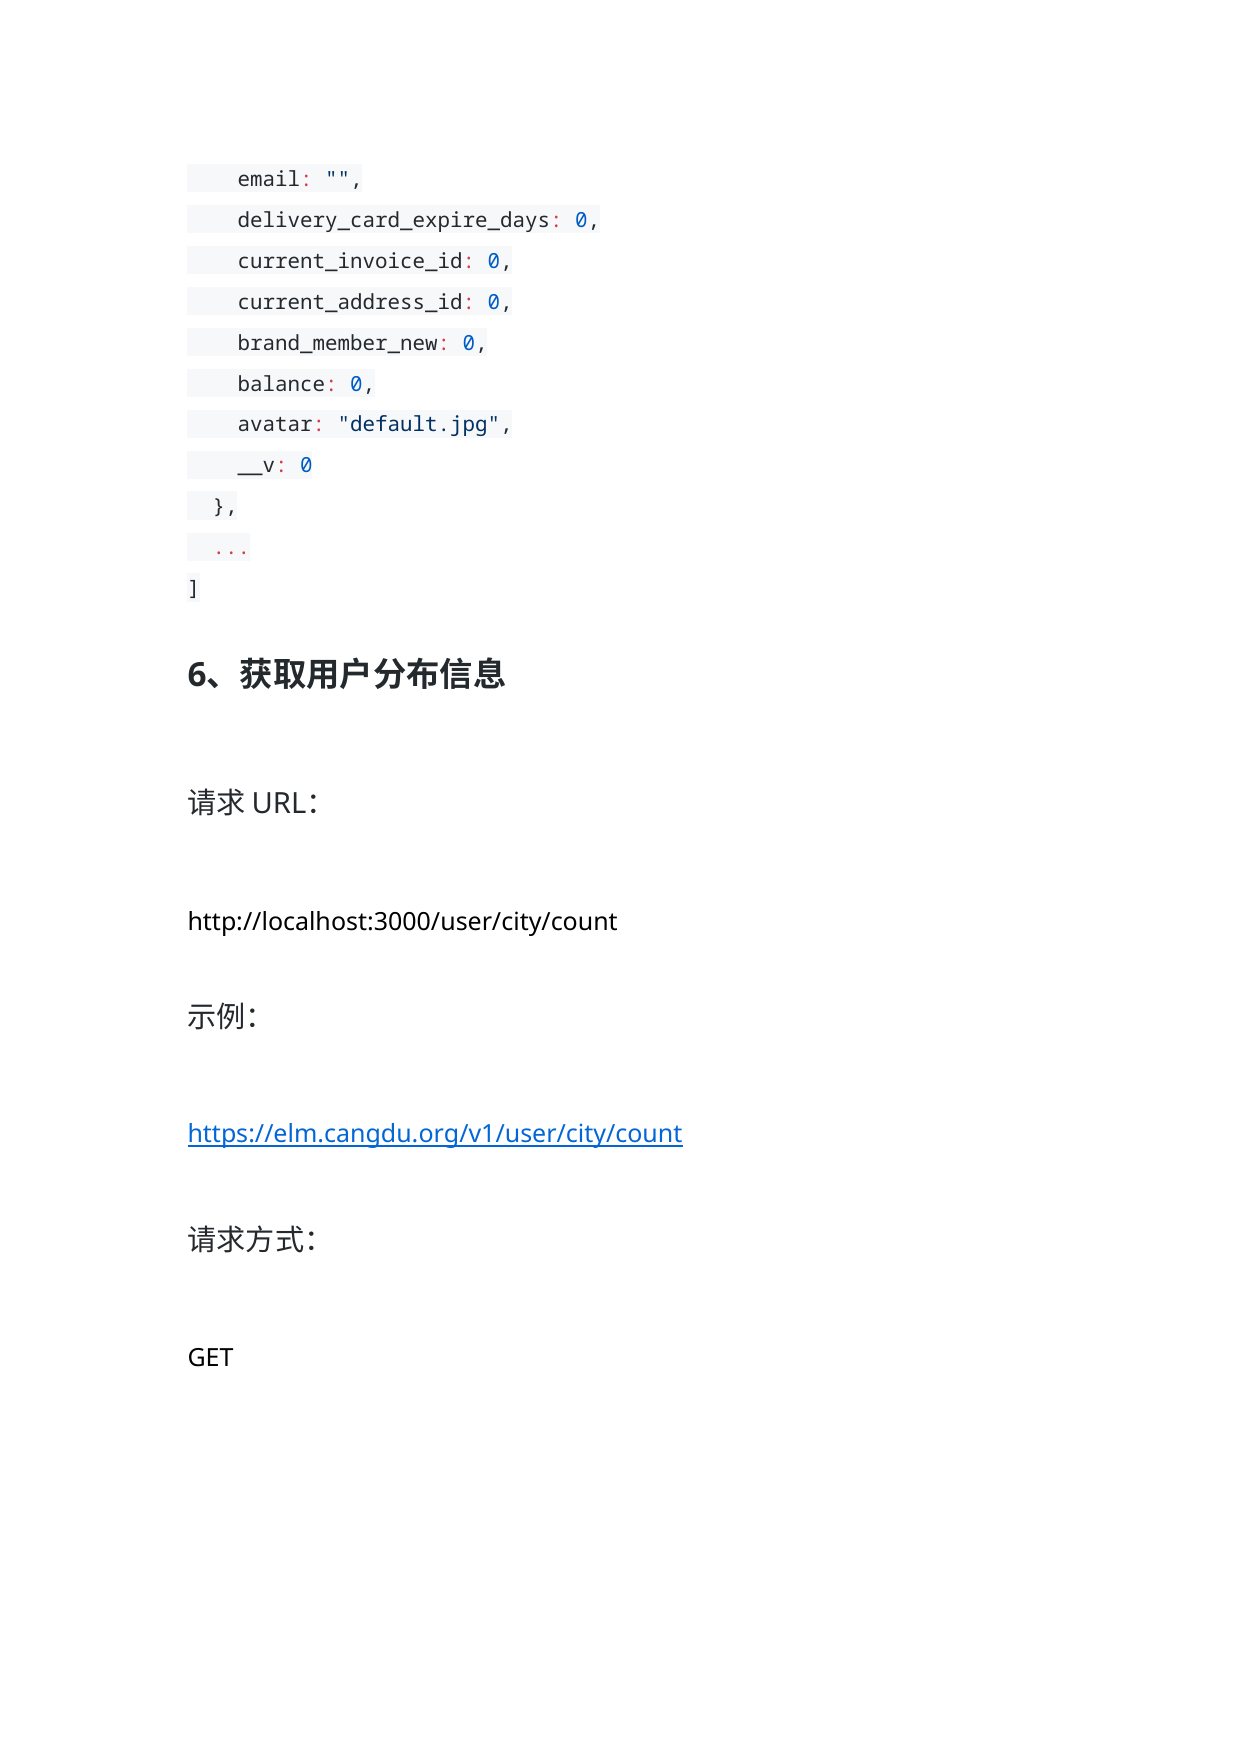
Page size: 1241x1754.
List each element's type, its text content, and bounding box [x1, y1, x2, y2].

text brand_member_new: 0, [187, 326, 1053, 358]
text delivery_card_expire_days: 0, [187, 203, 1053, 235]
text email: "", [187, 162, 1053, 194]
text http://localhost:3000/user/city/count [187, 888, 1053, 953]
text https://elm.cangdu.org/v1/user/city/count [187, 1101, 1053, 1166]
text __v: 0 [187, 448, 1053, 481]
text }, [187, 489, 1053, 522]
subtitle 请求方式： [187, 1205, 1053, 1270]
subtitle 示例： [187, 982, 1053, 1047]
text GET [187, 1324, 1053, 1389]
subtitle 请求URL： [187, 769, 1053, 834]
text balance: 0, [187, 367, 1053, 399]
text ] [187, 571, 1053, 604]
subtitle 6、获取用户分布信息 [187, 639, 1053, 704]
text ... [187, 530, 1053, 563]
text current_invoice_id: 0, [187, 244, 1053, 276]
text current_address_id: 0, [187, 285, 1053, 317]
text avatar: "default.jpg", [187, 408, 1053, 440]
